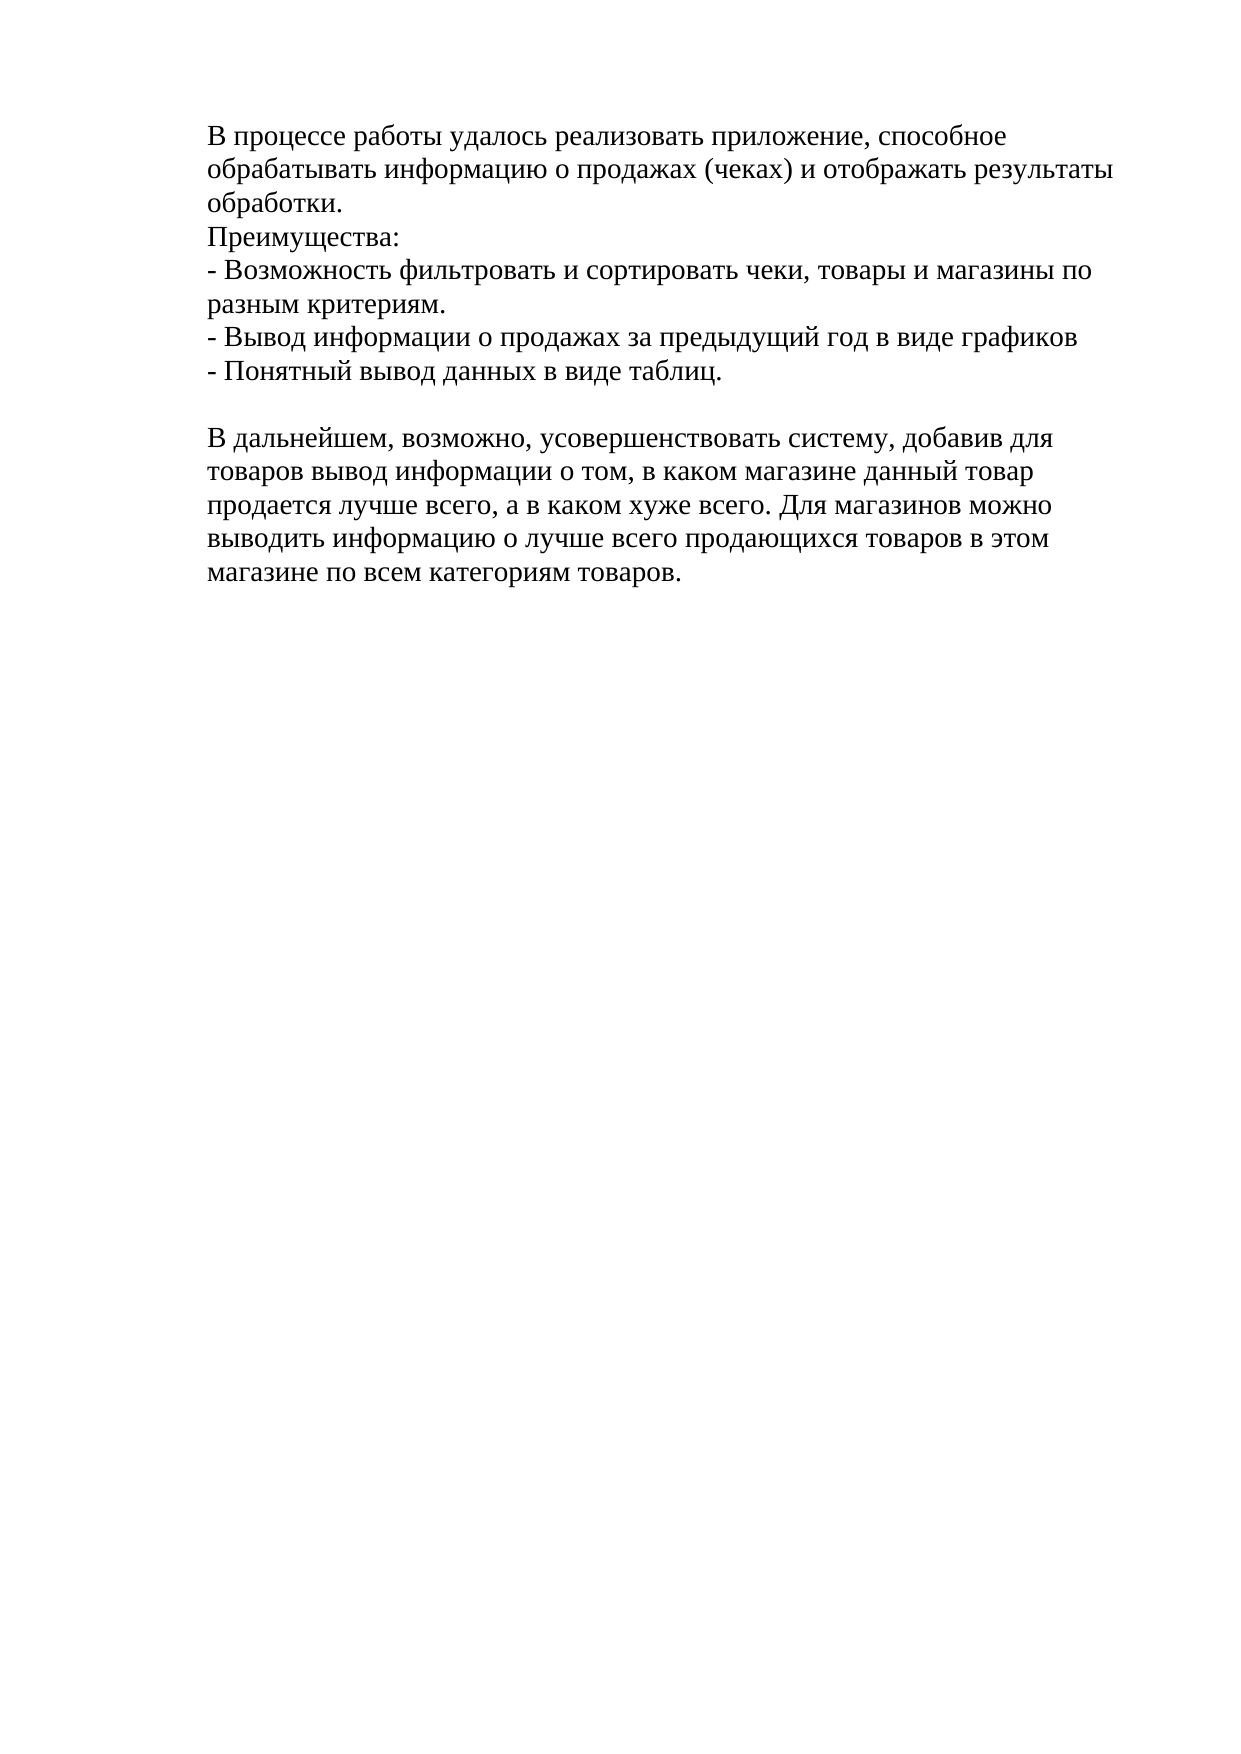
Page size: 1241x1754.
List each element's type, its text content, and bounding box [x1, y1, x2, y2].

text В процессе работы удалось реализовать приложение, способное обрабатывать информацию о продажах (чеках) и отображать результаты обработки. [207, 118, 1152, 219]
text Преимущества: [207, 219, 1152, 252]
text В дальнейшем, возможно, усовершенствовать систему, добавив для товаров вывод информации о том, в каком магазине данный товар продается лучше всего, а в каком хуже всего. Для магазинов можно выводить информацию о лучше всего продающихся товаров в этом магазине по всем категориям товаров. [207, 420, 1152, 588]
text - Вывод информации о продажах за предыдущий год в виде графиков [207, 319, 1152, 353]
text - Возможность фильтровать и сортировать чеки, товары и магазины по разным критериям. [207, 252, 1152, 319]
text - Понятный вывод данных в виде таблиц. [207, 353, 1152, 386]
